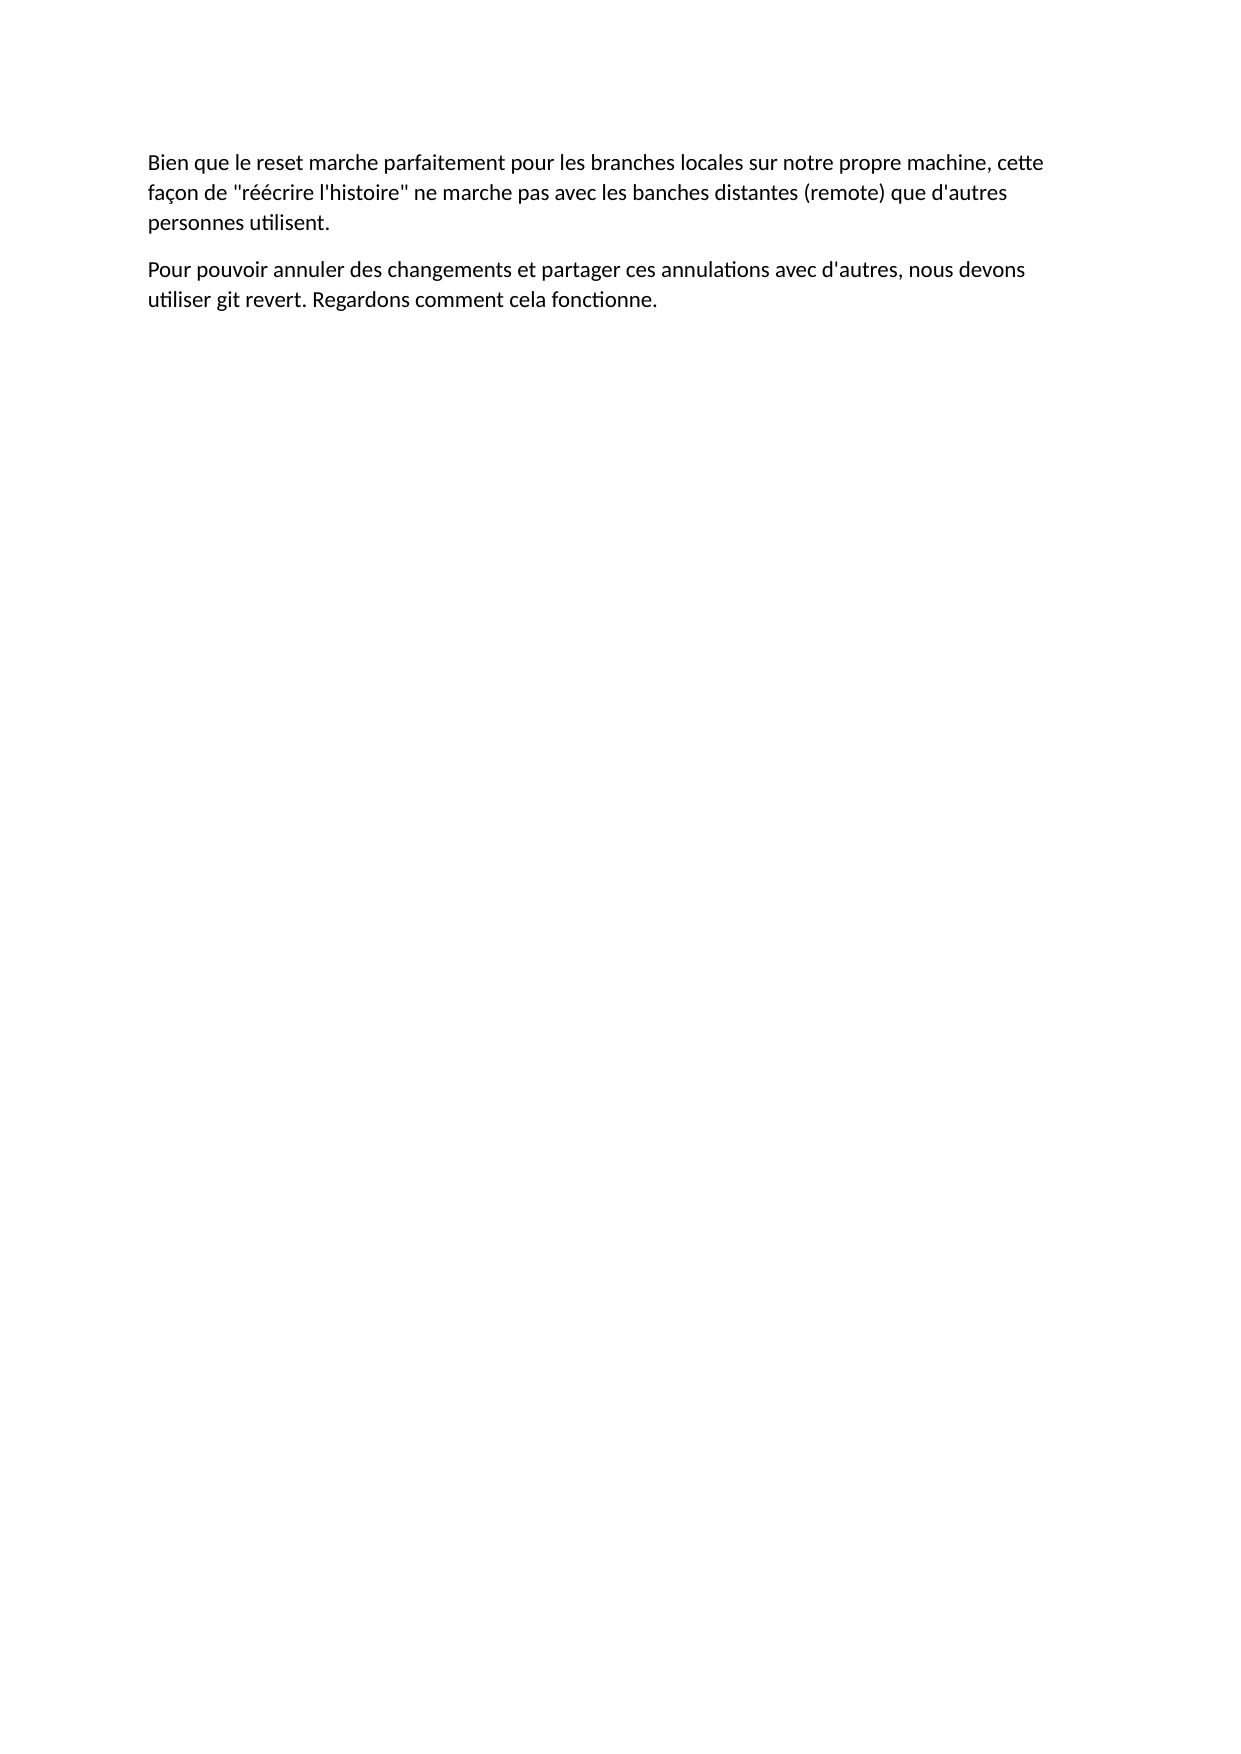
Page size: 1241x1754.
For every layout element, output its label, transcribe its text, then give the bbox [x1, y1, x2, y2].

text Pour pouvoir annuler des changements et partager ces annulations avec d'autres, nous devons utiliser git revert. Regardons comment cela fonctionne. [148, 255, 1093, 313]
text Bien que le reset marche parfaitement pour les branches locales sur notre propre machine, cette façon de "réécrire l'histoire" ne marche pas avec les banches distantes (remote) que d'autres personnes utilisent. [148, 148, 1093, 236]
